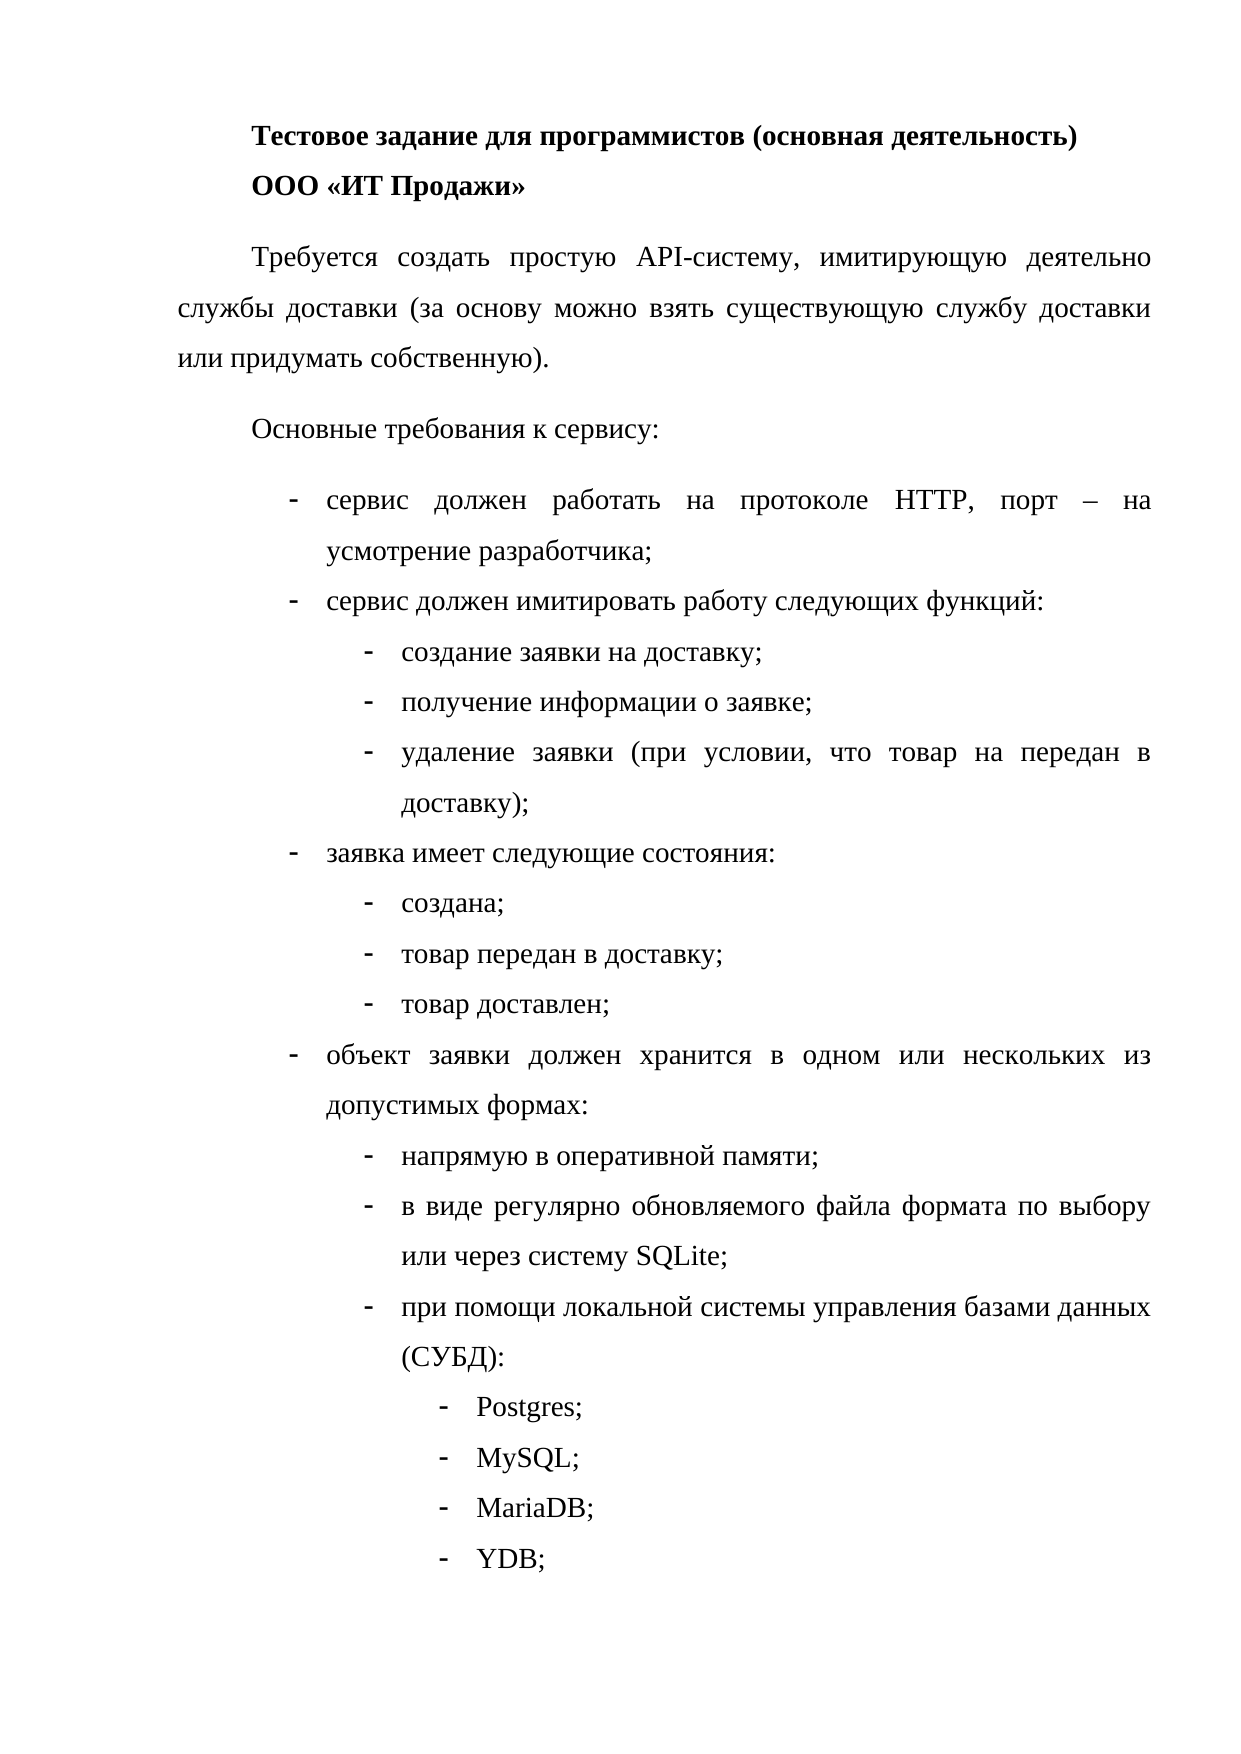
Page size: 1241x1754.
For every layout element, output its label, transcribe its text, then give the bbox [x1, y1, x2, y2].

list MariaDB; [438, 1490, 1152, 1524]
list в виде регулярно обновляемого файла формата по выбору или через систему SQLite; [363, 1188, 1152, 1272]
list получение информации о заявке; [363, 684, 1152, 718]
list создание заявки на доставку; [363, 634, 1152, 667]
list Postgres; [438, 1389, 1152, 1423]
text Требуется создать простую API-систему, имитирующую деятельно службы доставки (за основу можно взять существующую службу доставки или придумать собственную). [177, 239, 1152, 374]
list создана; [363, 886, 1152, 919]
list YDB; [438, 1541, 1152, 1574]
text Тестовое задание для программистов (основная деятельность) ООО «ИТ Продажи» [251, 118, 1152, 202]
list напрямую в оперативной памяти; [363, 1138, 1152, 1171]
list товар передан в доставку; [363, 936, 1152, 970]
list товар доставлен; [363, 986, 1152, 1020]
list заявка имеет следующие состояния: [288, 835, 1152, 869]
list при помощи локальной системы управления базами данных (СУБД): [363, 1289, 1152, 1373]
text Основные требования к сервису: [177, 411, 1152, 445]
list удаление заявки (при условии, что товар на передан в доставку); [363, 734, 1152, 818]
list сервис должен работать на протоколе HTTP, порт – на усмотрение разработчика; [288, 482, 1152, 566]
list сервис должен имитировать работу следующих функций: [288, 583, 1152, 617]
list объект заявки должен хранится в одном или нескольких из допустимых формах: [288, 1037, 1152, 1121]
list MySQL; [438, 1440, 1152, 1473]
